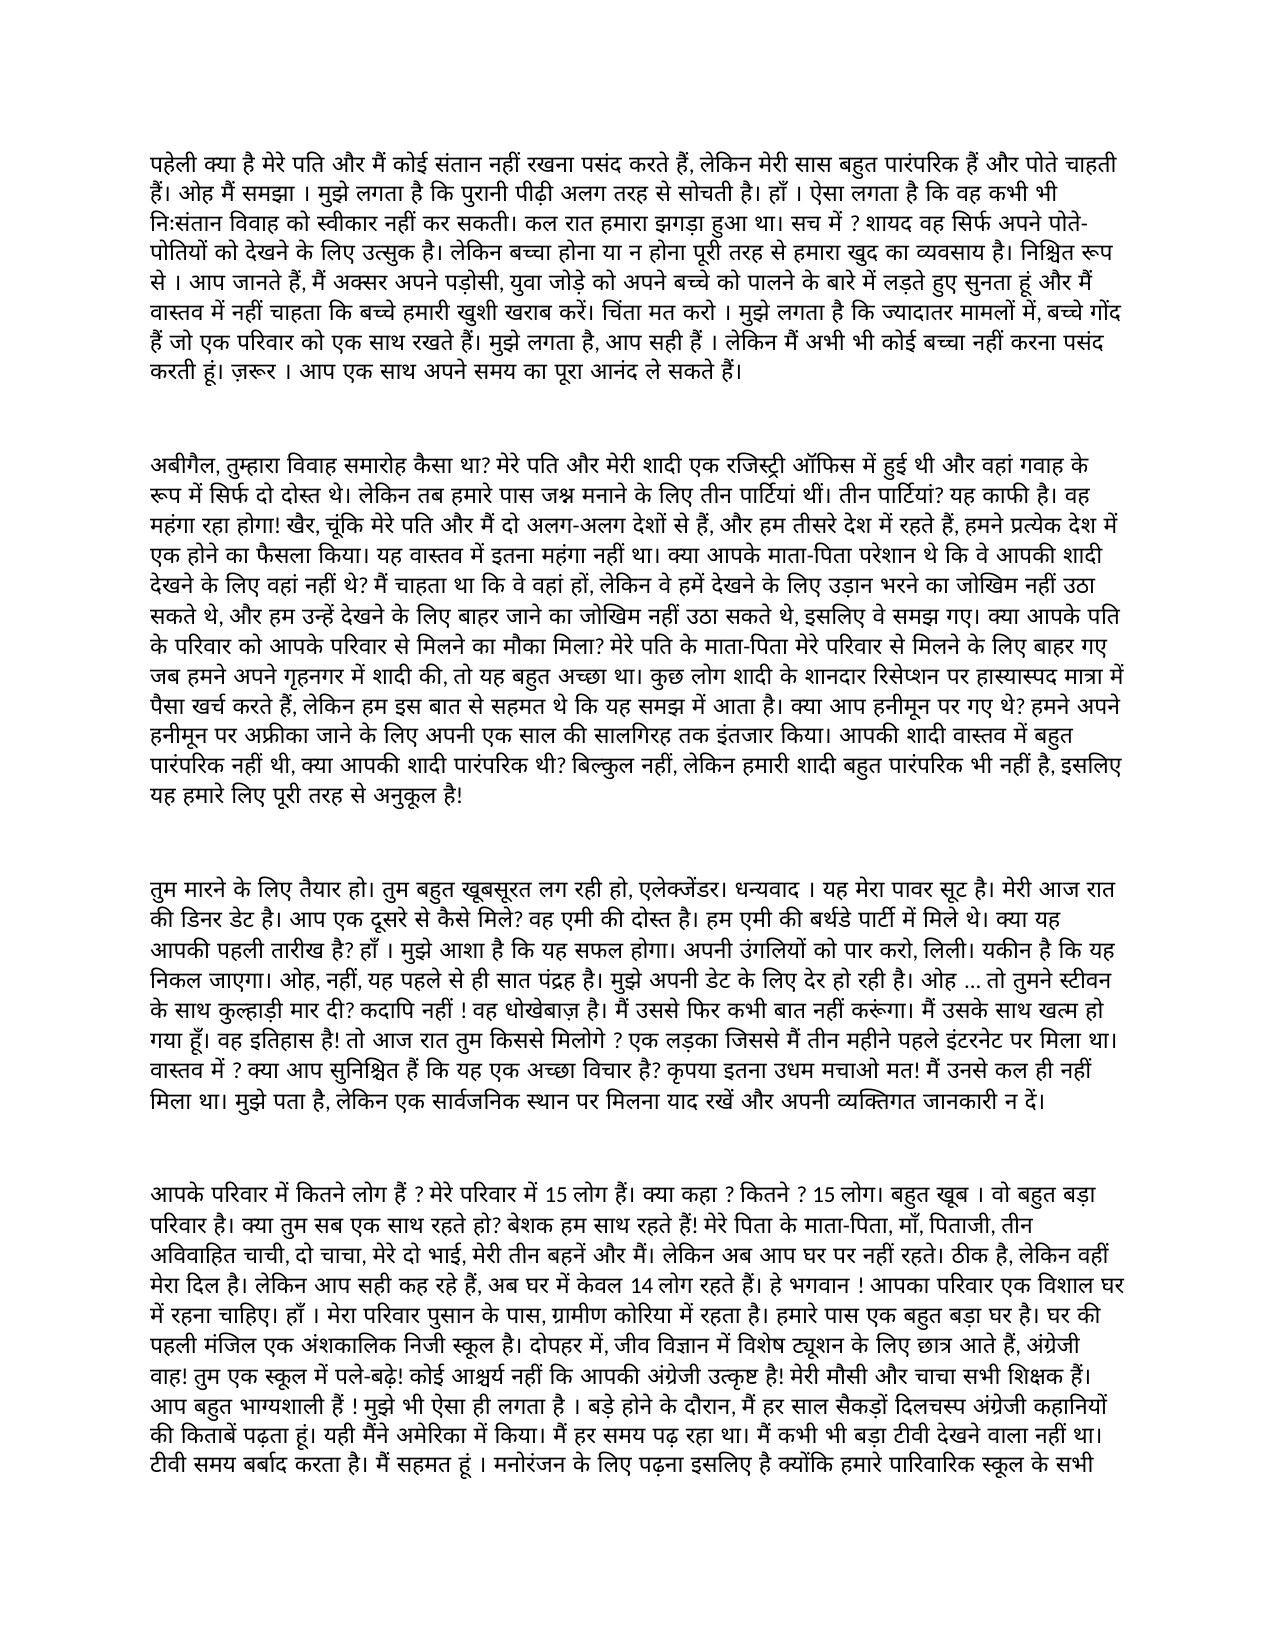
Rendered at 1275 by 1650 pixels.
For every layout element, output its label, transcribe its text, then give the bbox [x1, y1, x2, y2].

text तुम मारने के लिए तैयार हो। तुम बहुत खूबसूरत लग रही हो, एलेक्जेंडर। धन्यवाद । यह मेरा पावर सूट है। मेरी आज रात की डिनर डेट है। आप एक दूसरे से कैसे मिले? वह एमी की दोस्त है। हम एमी की बर्थडे पार्टी में मिले थे। क्या यह आपकी पहली तारीख है? हाँ । मुझे आशा है कि यह सफल होगा। अपनी उंगलियों को पार करो, लिली। यकीन है कि यह निकल जाएगा। ओह, नहीं, यह पहले से ही सात पंद्रह है। मुझे अपनी डेट के लिए देर हो रही है। ओह ... तो तुमने स्टीवन के साथ कुल्हाड़ी मार दी? कदापि नहीं ! वह धोखेबाज़ है। मैं उससे फिर कभी बात नहीं करूंगा। मैं उसके साथ खत्म हो गया हूँ। वह इतिहास है! तो आज रात तुम किससे मिलोगे ? एक लड़का जिससे मैं तीन महीने पहले इंटरनेट पर मिला था। वास्तव में ? क्या आप सुनिश्चित हैं कि यह एक अच्छा विचार है? कृपया इतना उधम मचाओ मत! मैं उनसे कल ही नहीं मिला था। मुझे पता है, लेकिन एक सार्वजनिक स्थान पर मिलना याद रखें और अपनी व्यक्तिगत जानकारी न दें। [150, 875, 1125, 1115]
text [150, 150, 1125, 385]
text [150, 1181, 1125, 1477]
text अबीगैल, तुम्हारा विवाह समारोह कैसा था? मेरे पति और मेरी शादी एक रजिस्ट्री ऑफिस में हुई थी और वहां गवाह के रूप में सिर्फ दो दोस्त थे। लेकिन तब हमारे पास जश्न मनाने के लिए तीन पार्टियां थीं। तीन पार्टियां? यह काफी है। वह महंगा रहा होगा! खैर, चूंकि मेरे पति और मैं दो अलग-अलग देशों से हैं, और हम तीसरे देश में रहते हैं, हमने प्रत्येक देश में एक होने का फैसला किया। यह वास्तव में इतना महंगा नहीं था। क्या आपके माता-पिता परेशान थे कि वे आपकी शादी देखने के लिए वहां नहीं थे? मैं चाहता था कि वे वहां हों, लेकिन वे हमें देखने के लिए उड़ान भरने का जोखिम नहीं उठा सकते थे, और हम उन्हें देखने के लिए बाहर जाने का जोखिम नहीं उठा सकते थे, इसलिए वे समझ गए। क्या आपके पति के परिवार को आपके परिवार से मिलने का मौका मिला? मेरे पति के माता-पिता मेरे परिवार से मिलने के लिए बाहर गए जब हमने अपने गृहनगर में शादी की, तो यह बहुत अच्छा था। कुछ लोग शादी के शानदार रिसेप्शन पर हास्यास्पद मात्रा में पैसा खर्च करते हैं, लेकिन हम इस बात से सहमत थे कि यह समझ में आता है। क्या आप हनीमून पर गए थे? हमने अपने हनीमून पर अफ्रीका जाने के लिए अपनी एक साल की सालगिरह तक इंतजार किया। आपकी शादी वास्तव में बहुत पारंपरिक नहीं थी, क्या आपकी शादी पारंपरिक थी? बिल्कुल नहीं, लेकिन हमारी शादी बहुत पारंपरिक भी नहीं है, इसलिए यह हमारे लिए पूरी तरह से अनुकूल है! [150, 451, 1125, 809]
